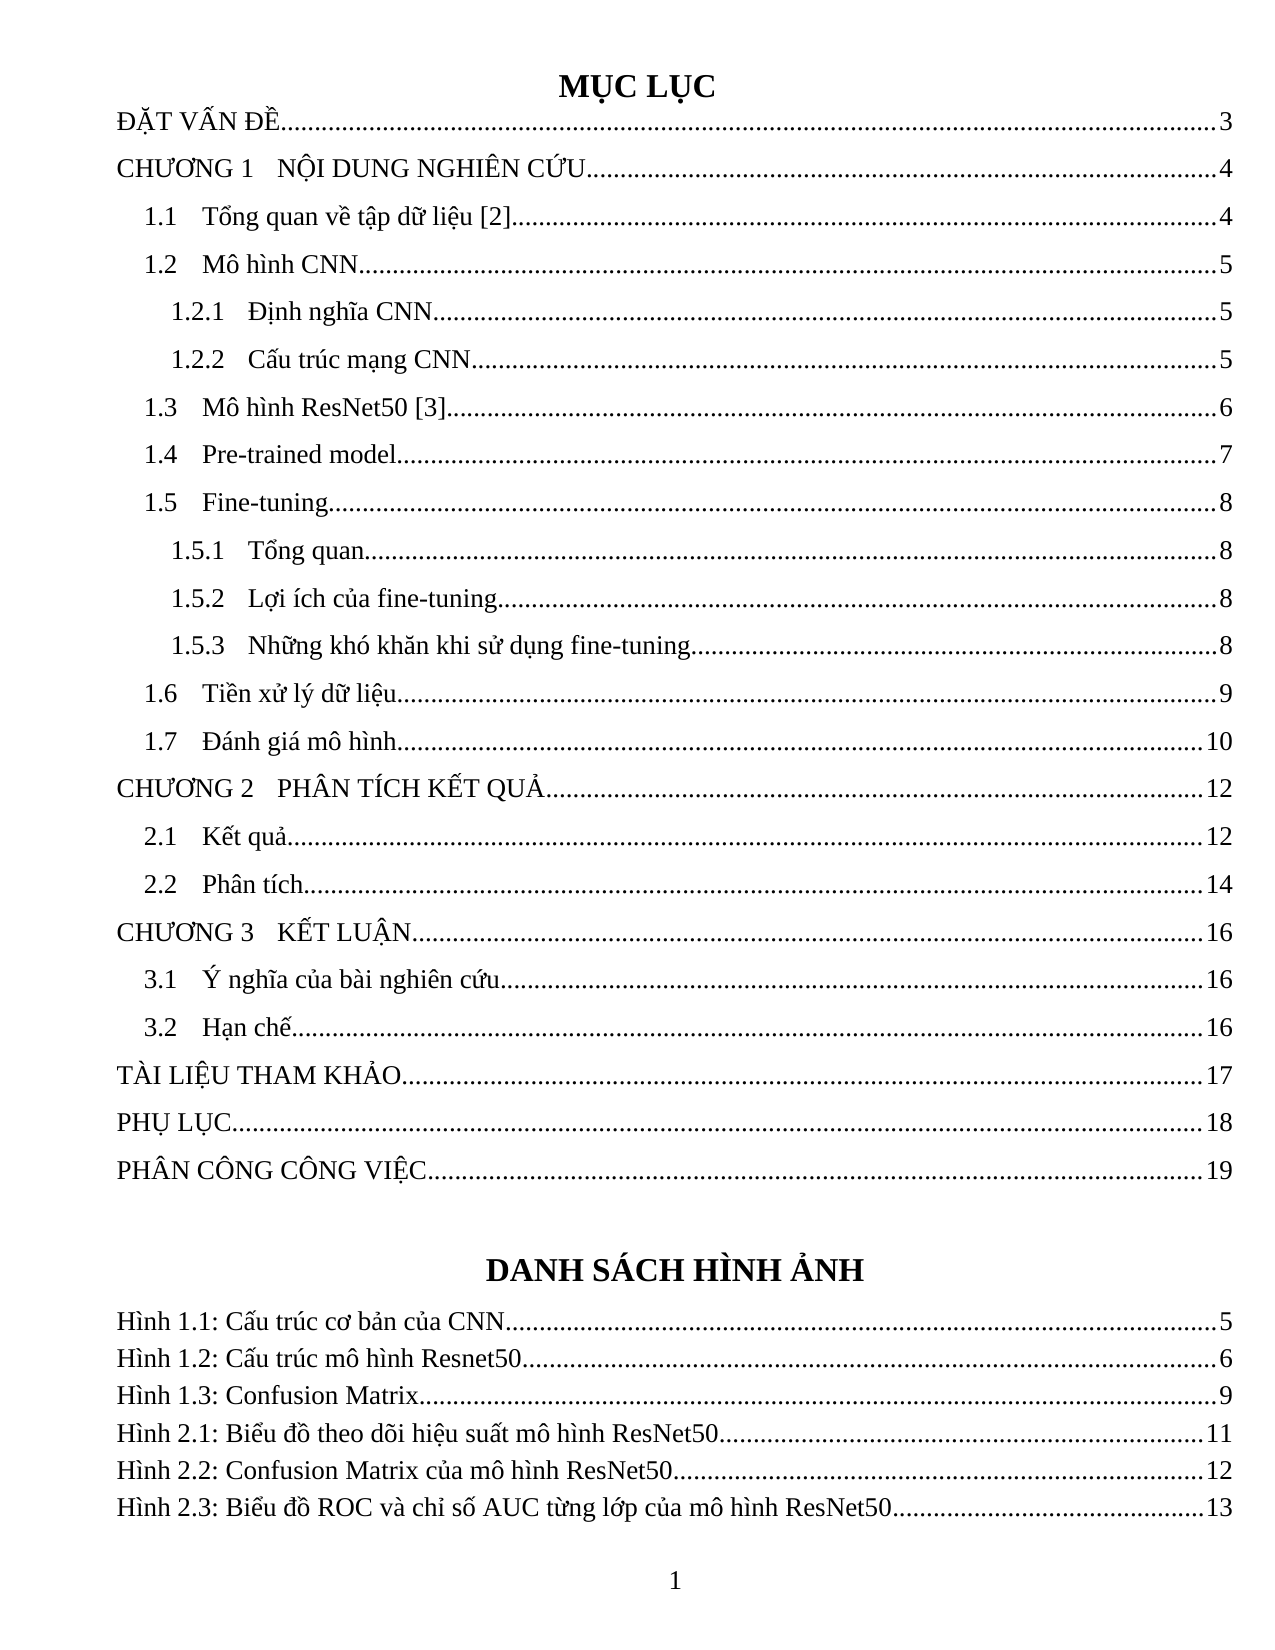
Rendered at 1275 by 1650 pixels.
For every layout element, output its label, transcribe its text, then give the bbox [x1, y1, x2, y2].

text Hình 1.2: Cấu trúc mô hình Resnet50 6 [41, 1342, 1234, 1373]
text Hình 2.3: Biểu đồ ROC và chỉ số AUC từng lớp của mô hình ResNet50 13 [41, 1491, 1234, 1522]
text Hình 1.3: Confusion Matrix 9 [41, 1379, 1234, 1411]
text DANH SÁCH HÌNH ẢNH [41, 1250, 1234, 1288]
text Hình 2.2: Confusion Matrix của mô hình ResNet50 12 [41, 1454, 1234, 1485]
text Hình 1.1: Cấu trúc cơ bản của CNN 5 [41, 1305, 1234, 1336]
text Hình 2.1: Biểu đồ theo dõi hiệu suất mô hình ResNet50 11 [41, 1417, 1234, 1448]
